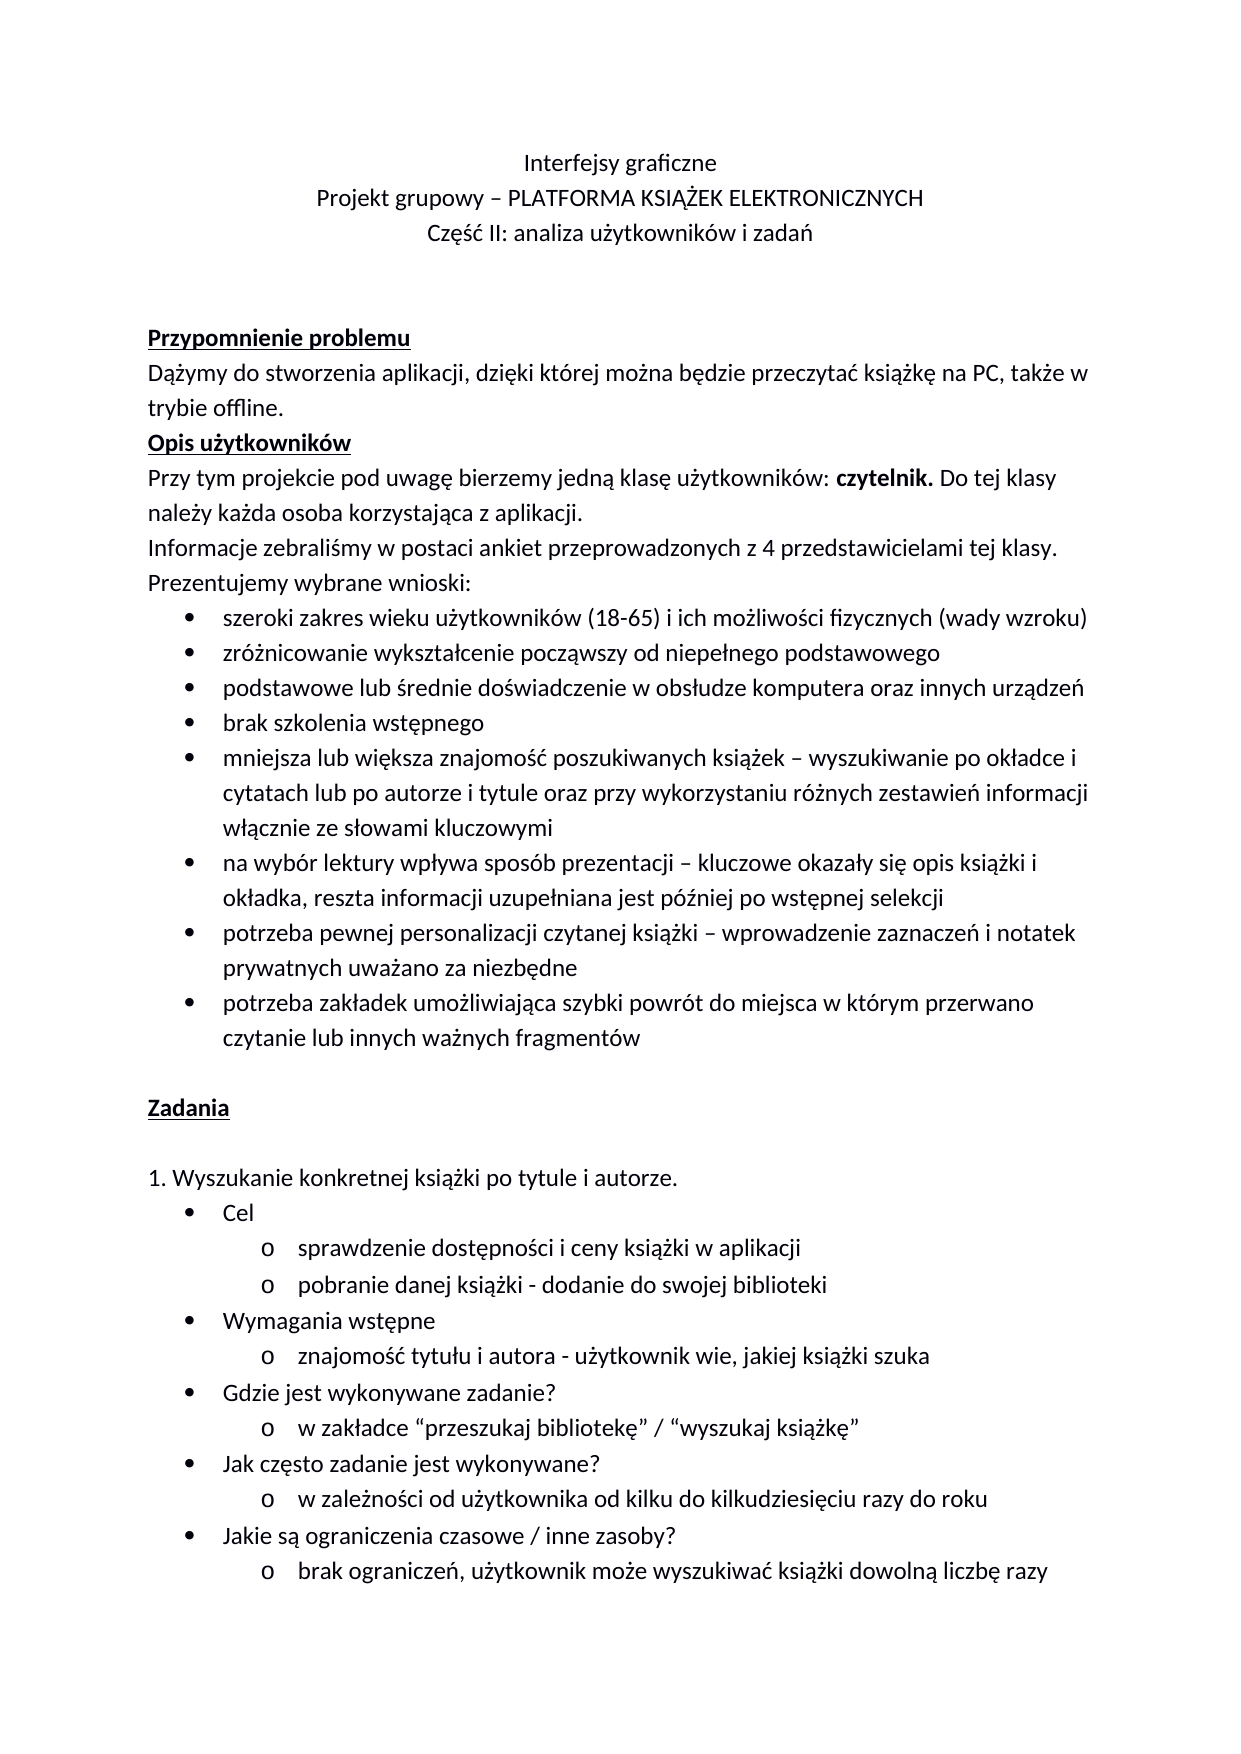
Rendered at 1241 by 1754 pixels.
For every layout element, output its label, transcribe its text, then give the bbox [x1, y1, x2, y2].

list Jak często zadanie jest wykonywane? [185, 1448, 1093, 1479]
list Wymagania wstępne [185, 1306, 1093, 1336]
list sprawdzenie dostępności i ceny książki w aplikacji [260, 1233, 1093, 1264]
list podstawowe lub średnie doświadczenie w obsłudze komputera oraz innych urządzeń [185, 673, 1093, 703]
text Interfejsy graficzne [148, 148, 1093, 178]
text Przypomnienie problemu [148, 323, 1093, 353]
text Informacje zebraliśmy w postaci ankiet przeprowadzonych z 4 przedstawicielami tej klasy. [148, 533, 1093, 563]
list szeroki zakres wieku użytkowników (18-65) i ich możliwości fizycznych (wady wzroku) [185, 603, 1093, 633]
list potrzeba zakładek umożliwiająca szybki powrót do miejsca w którym przerwano czytanie lub innych ważnych fragmentów [185, 988, 1093, 1053]
list w zakładce “przeszukaj bibliotekę” / “wyszukaj książkę” [260, 1412, 1093, 1444]
list brak szkolenia wstępnego [185, 708, 1093, 738]
text Dążymy do stworzenia aplikacji, dzięki której można będzie przeczytać książkę na PC, także w trybie offline. [148, 358, 1093, 423]
list mniejsza lub większa znajomość poszukiwanych książek – wyszukiwanie po okładce i cytatach lub po autorze i tytule oraz przy wykorzystaniu różnych zestawień informacji włącznie ze słowami kluczowymi [185, 743, 1093, 843]
list na wybór lektury wpływa sposób prezentacji – kluczowe okazały się opis książki i okładka, reszta informacji uzupełniana jest później po wstępnej selekcji [185, 848, 1093, 913]
text Prezentujemy wybrane wnioski: [148, 568, 1093, 598]
list pobranie danej książki - dodanie do swojej biblioteki [260, 1269, 1093, 1301]
list znajomość tytułu i autora - użytkownik wie, jakiej książki szuka [260, 1341, 1093, 1372]
text Część II: analiza użytkowników i zadań [148, 218, 1093, 248]
list w zależności od użytkownika od kilku do kilkudziesięciu razy do roku [260, 1483, 1093, 1515]
list Jakie są ograniczenia czasowe / inne zasoby? [185, 1520, 1093, 1550]
list brak ograniczeń, użytkownik może wyszukiwać książki dowolną liczbę razy [260, 1555, 1093, 1587]
text Opis użytkowników [148, 428, 1093, 458]
text Projekt grupowy – PLATFORMA KSIĄŻEK ELEKTRONICZNYCH [148, 183, 1093, 213]
list zróżnicowanie wykształcenie począwszy od niepełnego podstawowego [185, 638, 1093, 668]
list potrzeba pewnej personalizacji czytanej książki – wprowadzenie zaznaczeń i notatek prywatnych uważano za niezbędne [185, 918, 1093, 983]
list Cel [185, 1198, 1093, 1228]
text 1. Wyszukanie konkretnej książki po tytule i autorze. [148, 1163, 1093, 1193]
text Zadania [148, 1093, 1093, 1123]
text Przy tym projekcie pod uwagę bierzemy jedną klasę użytkowników: czytelnik. Do tej klasy należy każda osoba korzystająca z aplikacji. [148, 463, 1093, 528]
list Gdzie jest wykonywane zadanie? [185, 1377, 1093, 1407]
